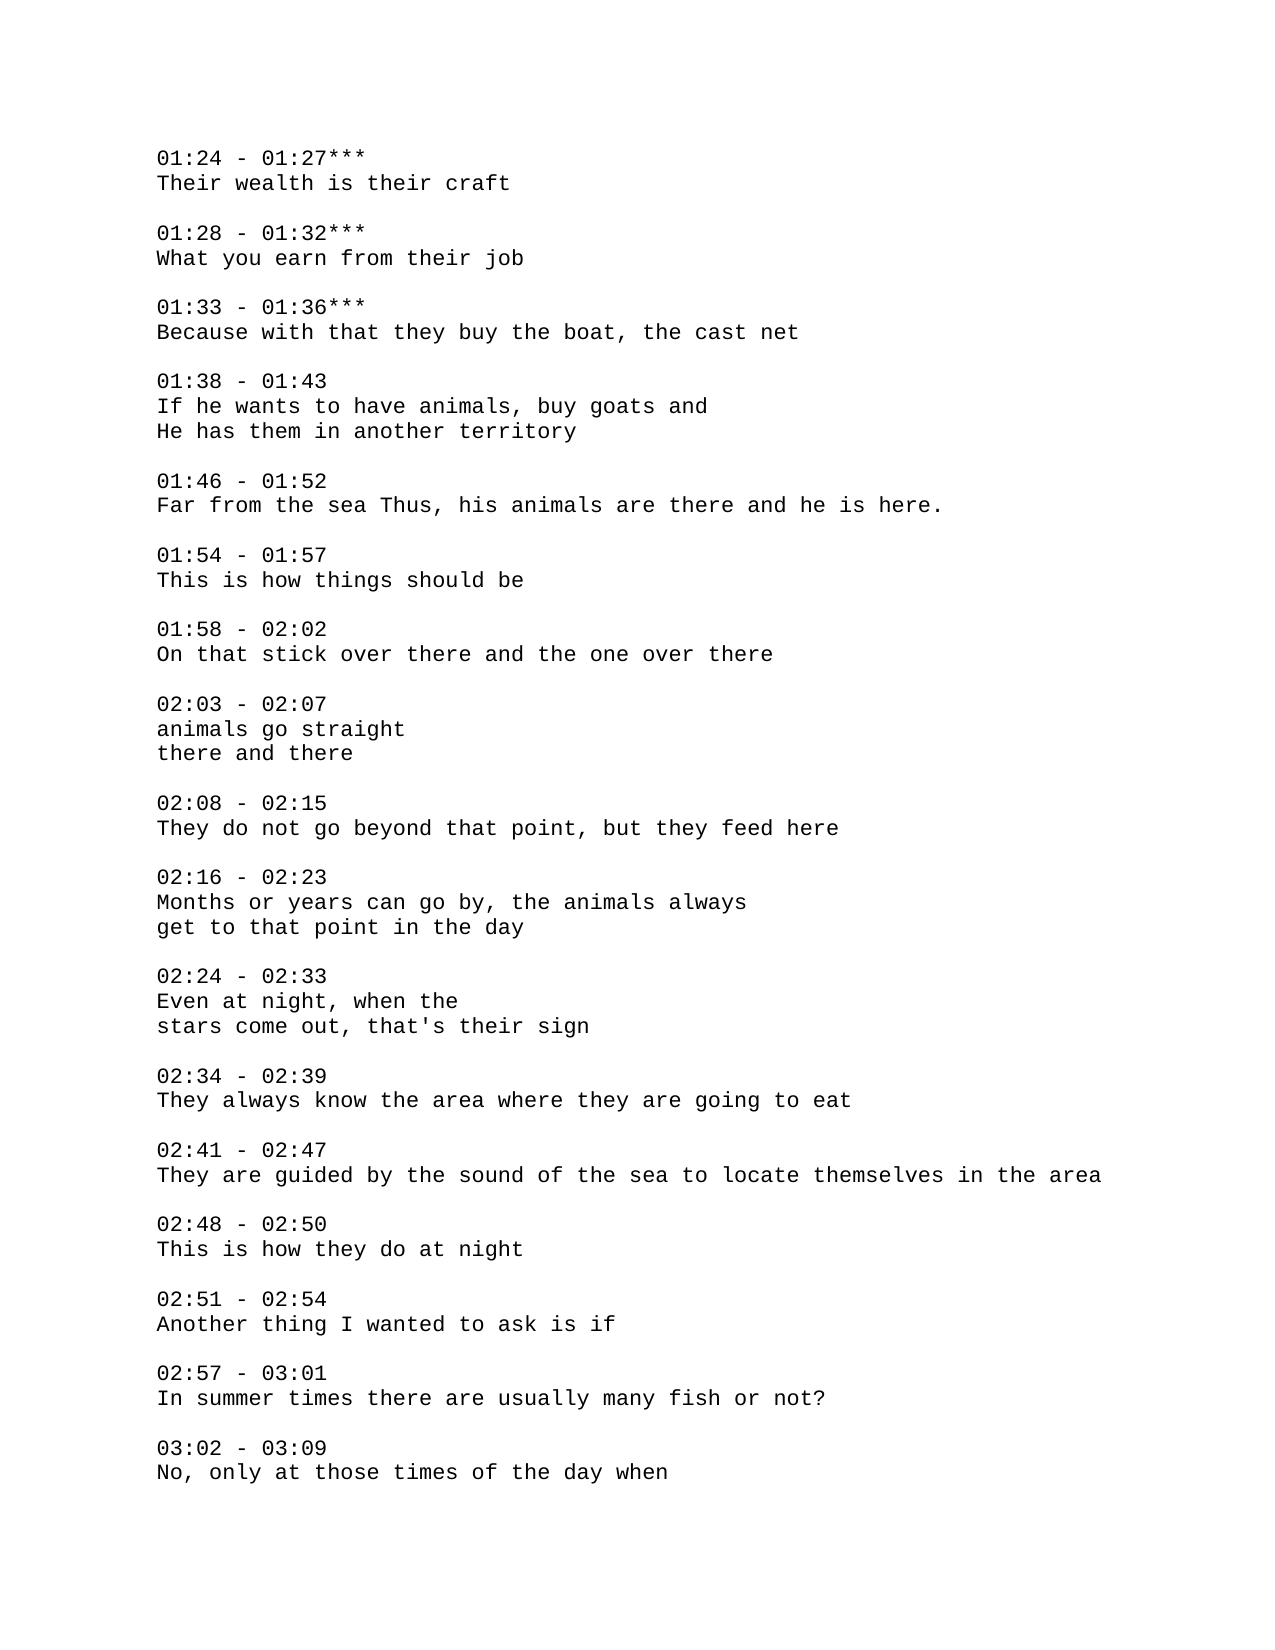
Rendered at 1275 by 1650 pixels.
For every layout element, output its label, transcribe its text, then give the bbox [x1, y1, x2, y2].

text 01:54 - 01:57 [156, 544, 1118, 569]
text He has them in another territory [156, 420, 1118, 445]
text 01:33 - 01:36*** [156, 296, 1118, 321]
text 02:48 - 02:50 [156, 1214, 1118, 1238]
text 02:34 - 02:39 [156, 1065, 1118, 1090]
text They do not go beyond that point, but they feed here [156, 817, 1118, 842]
text get to that point in the day [156, 916, 1118, 941]
text there and there [156, 743, 1118, 767]
text 02:03 - 02:07 [156, 693, 1118, 718]
text 02:16 - 02:23 [156, 867, 1118, 891]
text 01:46 - 01:52 [156, 470, 1118, 495]
text 02:51 - 02:54 [156, 1288, 1118, 1313]
text 01:58 - 02:02 [156, 619, 1118, 643]
text 02:24 - 02:33 [156, 966, 1118, 991]
text They always know the area where they are going to eat [156, 1090, 1118, 1114]
text 02:57 - 03:01 [156, 1362, 1118, 1387]
text animals go straight [156, 718, 1118, 743]
text No, only at those times of the day when [156, 1462, 1118, 1486]
text Months or years can go by, the animals always [156, 891, 1118, 916]
text 02:41 - 02:47 [156, 1139, 1118, 1164]
text This is how they do at night [156, 1238, 1118, 1263]
text They are guided by the sound of the sea to locate themselves in the area [156, 1164, 1118, 1189]
text If he wants to have animals, buy goats and [156, 396, 1118, 420]
text Even at night, when the [156, 991, 1118, 1015]
text Because with that they buy the boat, the cast net [156, 321, 1118, 346]
text This is how things should be [156, 569, 1118, 594]
text In summer times there are usually many fish or not? [156, 1387, 1118, 1412]
text stars come out, that's their sign [156, 1015, 1118, 1040]
text 01:28 - 01:32*** [156, 222, 1118, 247]
text What you earn from their job [156, 247, 1118, 272]
text On that stick over there and the one over there [156, 643, 1118, 668]
text Their wealth is their craft [156, 172, 1118, 197]
text Another thing I wanted to ask is if [156, 1313, 1118, 1338]
text 01:24 - 01:27*** [156, 148, 1118, 172]
text 01:38 - 01:43 [156, 371, 1118, 396]
text Far from the sea Thus, his animals are there and he is here. [156, 495, 1118, 519]
text 03:02 - 03:09 [156, 1437, 1118, 1462]
text 02:08 - 02:15 [156, 792, 1118, 817]
